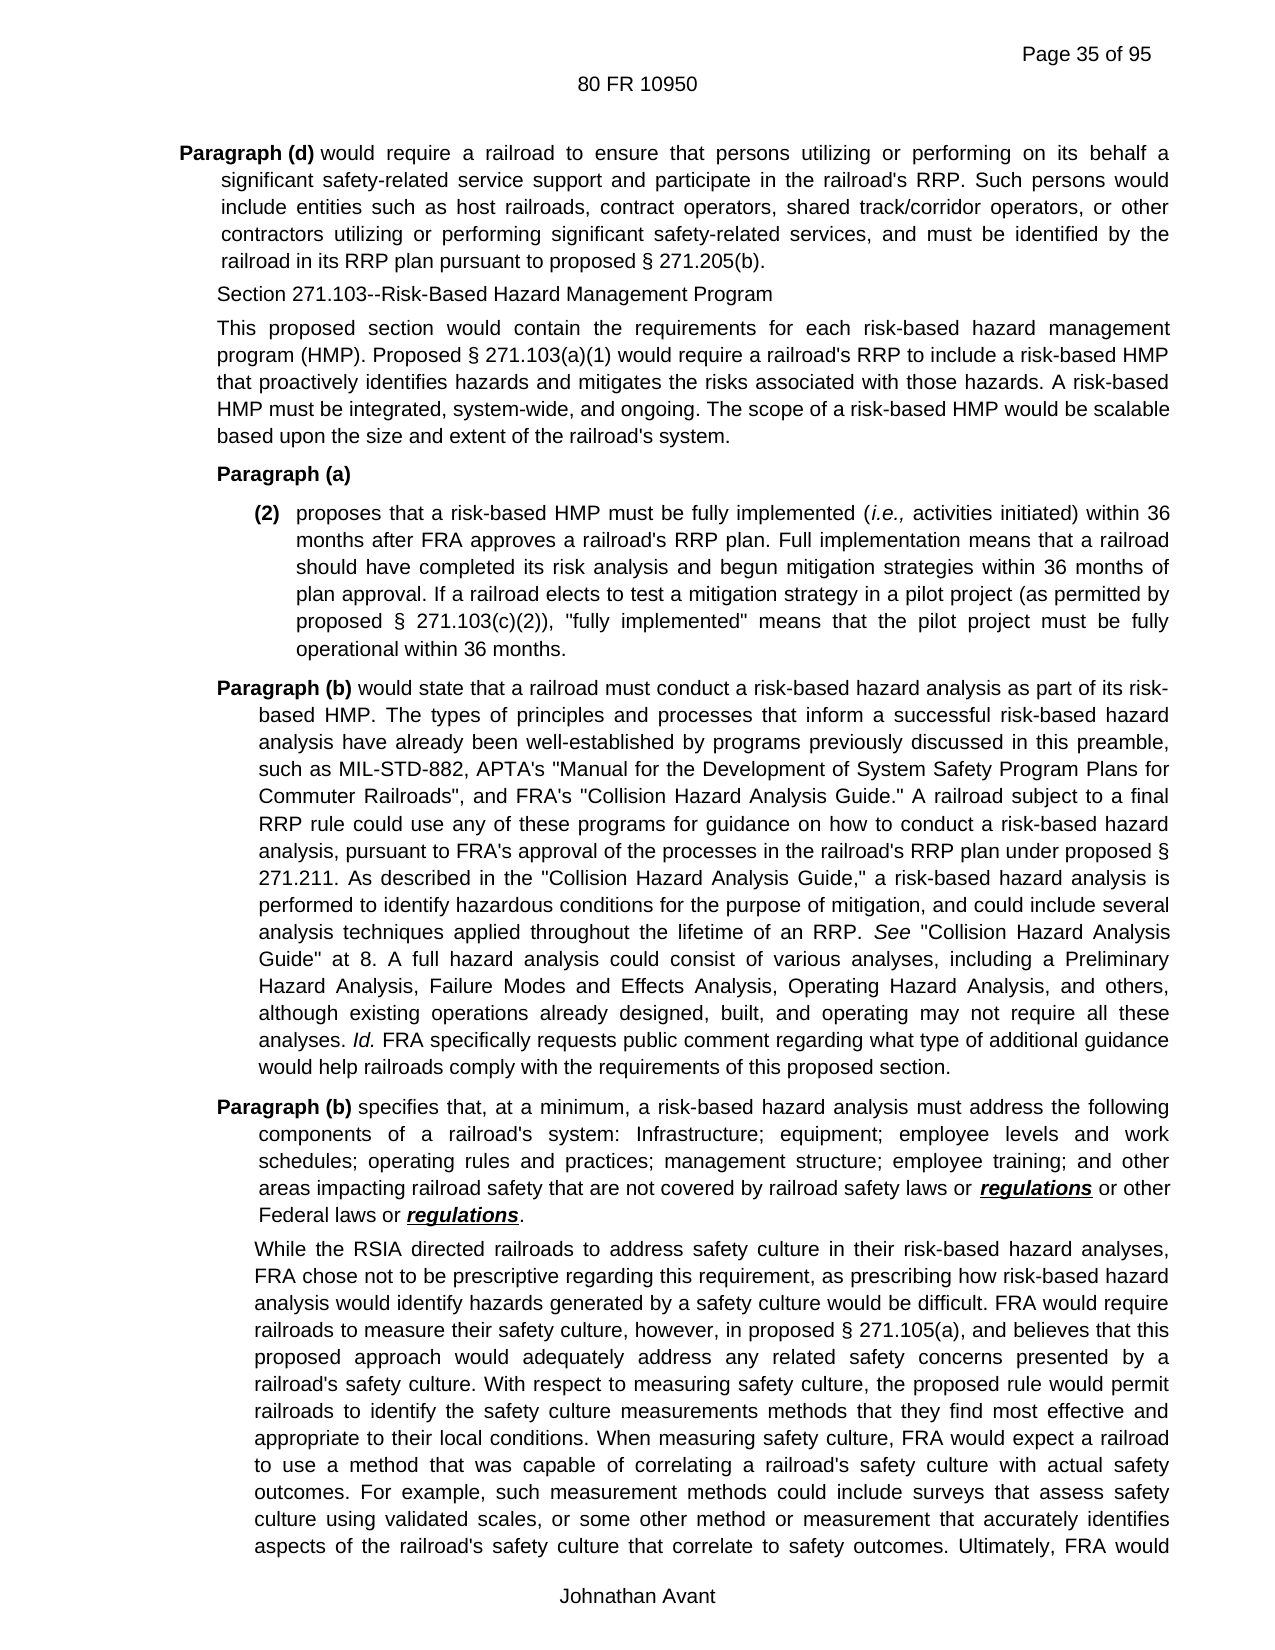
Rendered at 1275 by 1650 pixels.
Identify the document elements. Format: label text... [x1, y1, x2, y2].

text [254, 1233, 1171, 1558]
list would state that a railroad must conduct a risk-based hazard analysis as part of its risk-based HMP. The types of principles and processes that inform a successful risk-based hazard analysis have already been well-established by programs previously discussed in this preamble, such as MIL-STD-882, APTA's "Manual for the Development of System Safety Program Plans for Commuter Railroads", and FRA's "Collision Hazard Analysis Guide." A railroad subject to a final RRP rule could use any of these programs for guidance on how to conduct a risk-based hazard analysis, pursuant to FRA's approval of the processes in the railroad's RRP plan under proposed § 271.211. As described in the "Collision Hazard Analysis Guide," a risk-based hazard analysis is performed to identify hazardous conditions for the purpose of mitigation, and could include several analysis techniques applied throughout the lifetime of an RRP. See "Collision Hazard Analysis Guide" at 8. A full hazard analysis could consist of various analyses, including a Preliminary Hazard Analysis, Failure Modes and Effects Analysis, Operating Hazard Analysis, and others, although existing operations already designed, built, and operating may not require all these analyses. Id. FRA specifically requests public comment regarding what type of additional guidance would help railroads comply with the requirements of this proposed section. [217, 673, 1171, 1079]
list would require a railroad to ensure that persons utilizing or performing on its behalf a significant safety-related service support and participate in the railroad's RRP. Such persons would include entities such as host railroads, contract operators, shared track/corridor operators, or other contractors utilizing or performing significant safety-related services, and must be identified by the railroad in its RRP plan pursuant to proposed § 271.205(b). [179, 137, 1171, 273]
text This proposed section would contain the requirements for each risk-based hazard management program (HMP). Proposed § 271.103(a)(1) would require a railroad's RRP to include a risk-based HMP that proactively identifies hazards and mitigates the risks associated with those hazards. A risk-based HMP must be integrated, system-wide, and ongoing. The scope of a risk-based HMP would be scalable based upon the size and extent of the railroad's system. [217, 312, 1171, 448]
list specifies that, at a minimum, a risk-based hazard analysis must address the following components of a railroad's system: Infrastructure; equipment; employee levels and work schedules; operating rules and practices; management structure; employee training; and other areas impacting railroad safety that are not covered by railroad safety laws or regulations or other Federal laws or regulations. [217, 1092, 1171, 1227]
text Section 271.103--Risk-Based Hazard Management Program [217, 279, 1171, 306]
list proposes that a risk-based HMP must be fully implemented (i.e., activities initiated) within 36 months after FRA approves a railroad's RRP plan. Full implementation means that a railroad should have completed its risk analysis and begun mitigation strategies within 36 months of plan approval. If a railroad elects to test a mitigation strategy in a pilot project (as permitted by proposed § 271.103(c)(2)), "fully implemented" means that the pilot project must be fully operational within 36 months. [254, 498, 1171, 660]
